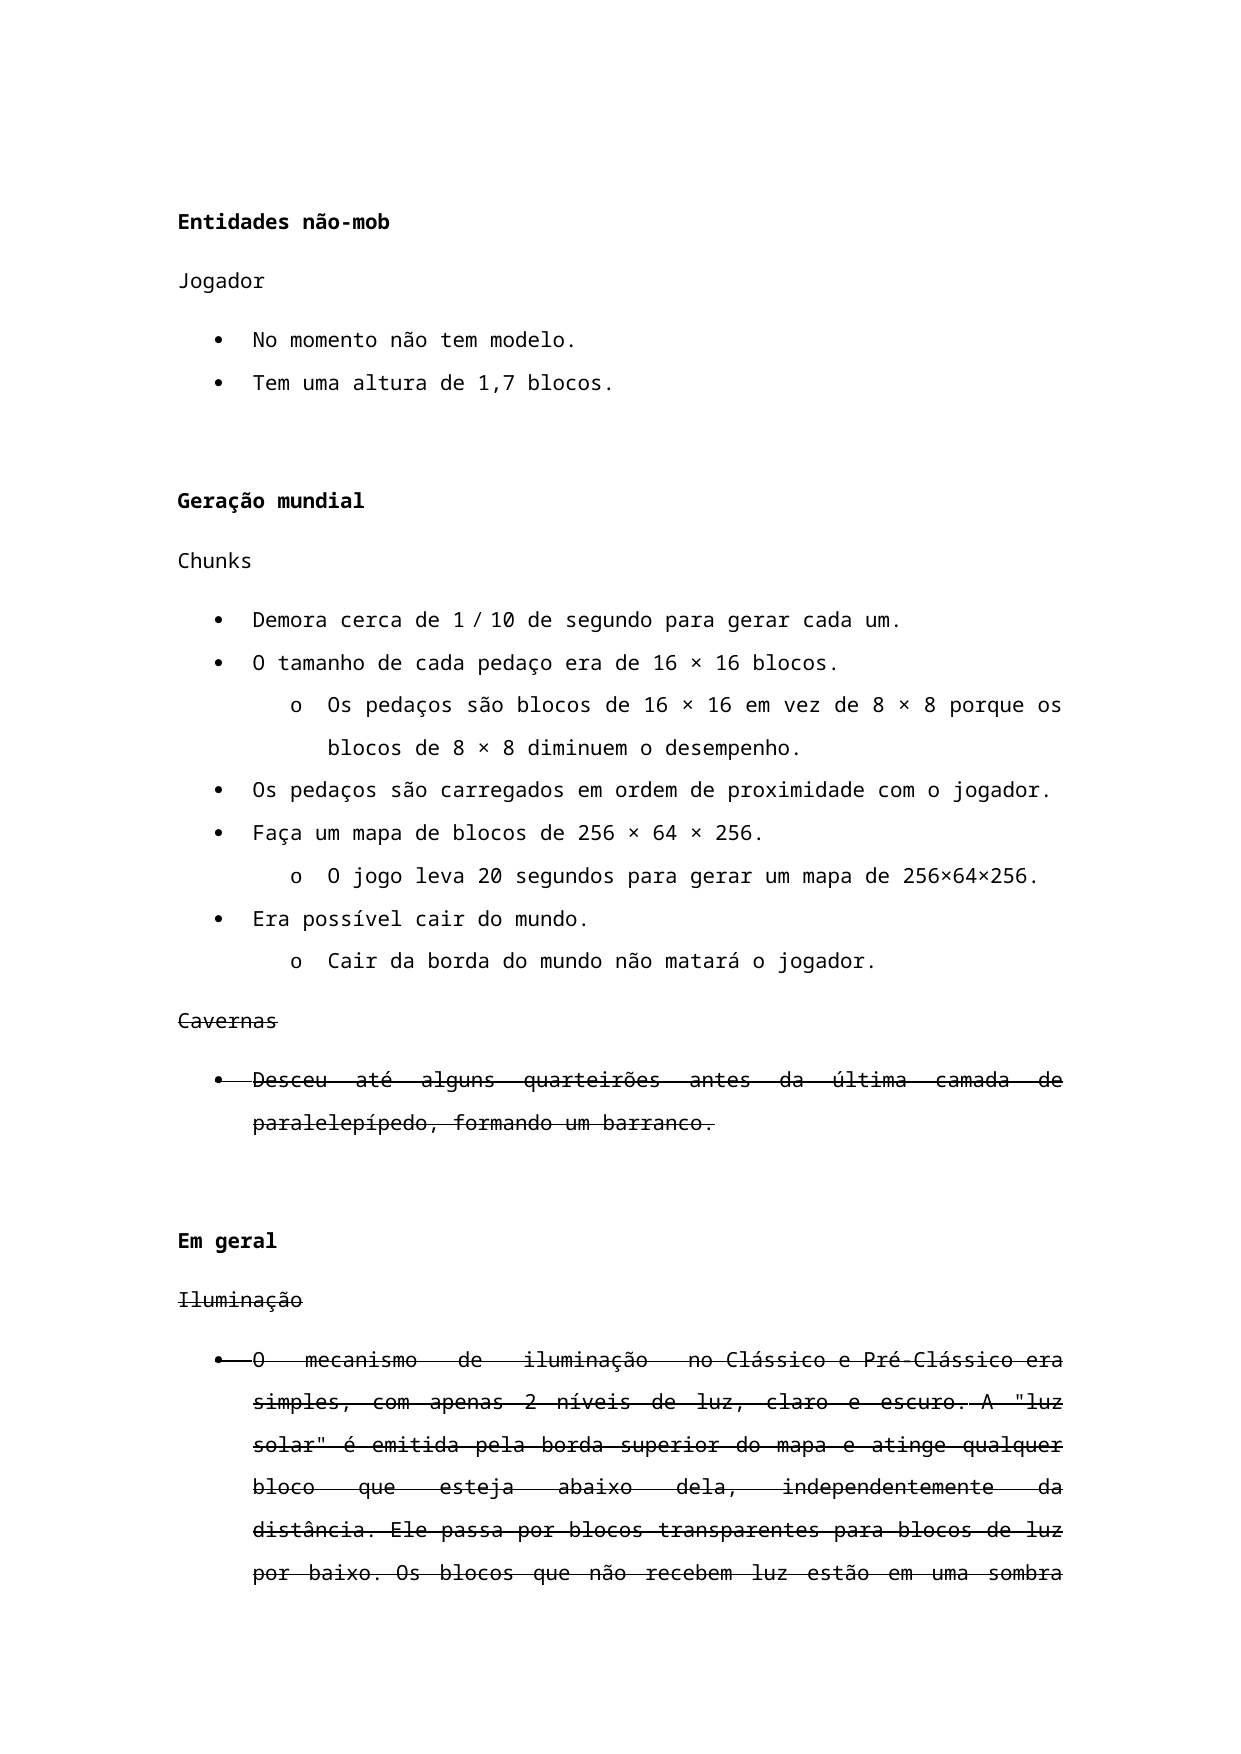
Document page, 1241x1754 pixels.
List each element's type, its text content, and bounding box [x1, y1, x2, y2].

list O jogo leva 20 segundos para gerar um mapa de 256×64×256. [290, 861, 1063, 889]
list Os pedaços são carregados em ordem de proximidade com o jogador. [215, 776, 1063, 804]
list O tamanho de cada pedaço era de 16 × 16 blocos. [215, 648, 1063, 676]
text Iluminação [177, 1285, 1063, 1314]
text Entidades não-mob [177, 207, 1063, 235]
text Chunks [177, 546, 1063, 574]
list Desceu até alguns quarteirões antes da última camada de paralelepípedo, formando um barranco. [215, 1082, 1063, 1136]
list Era possível cair do mundo. [215, 904, 1063, 932]
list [215, 1362, 1063, 1586]
text Jogador [177, 266, 1063, 294]
list Desceu até alguns quarteirões antes da última camada de paralelepípedo, formando um barranco. [215, 1065, 1063, 1081]
list No momento não tem modelo. [215, 325, 1063, 354]
list Tem uma altura de 1,7 blocos. [215, 368, 1063, 396]
list Os pedaços são blocos de 16 × 16 em vez de 8 × 8 porque os blocos de 8 × 8 diminuem o desempenho. [290, 690, 1063, 761]
text Em geral [177, 1226, 1063, 1254]
list Faça um mapa de blocos de 256 × 64 × 256. [215, 818, 1063, 847]
text Cavernas [177, 1006, 1063, 1034]
list Demora cerca de 1 ⁄ 10 de segundo para gerar cada um. [215, 605, 1063, 633]
list Cair da borda do mundo não matará o jogador. [290, 946, 1063, 975]
text Geração mundial [177, 487, 1063, 515]
